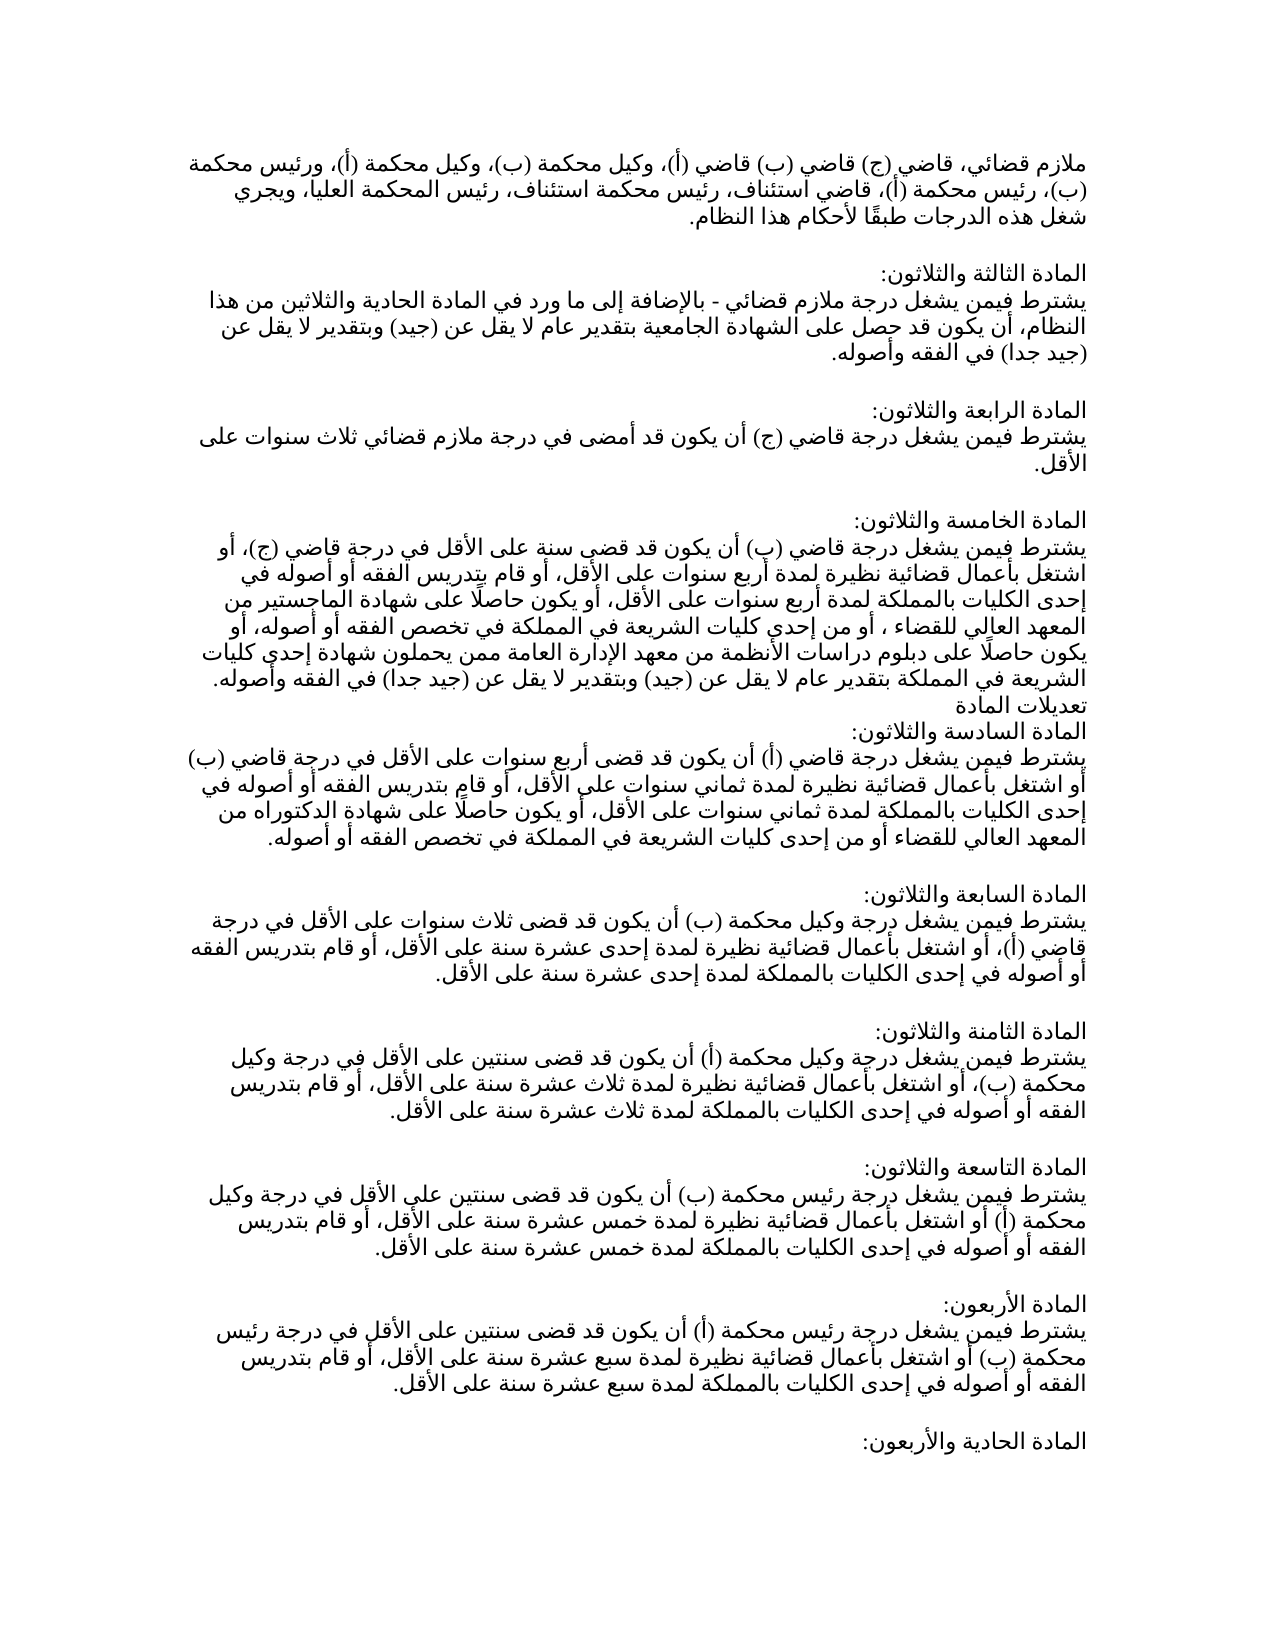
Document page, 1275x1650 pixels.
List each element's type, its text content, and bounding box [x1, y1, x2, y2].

text ملازم قضائي، قاضي (ج) قاضي (ب) قاضي (أ)، وكيل محكمة (ب)، وكيل محكمة (أ)، ورئيس محكمة (ب)، رئيس محكمة (أ)، قاضي استئناف، رئيس محكمة استئناف، رئيس المحكمة العليا، ويجري شغل هذه الدرجات طبقًا لأحكام هذا النظام. [187, 150, 1087, 229]
text المادة الأربعون: [187, 1291, 1087, 1317]
text المادة الخامسة والثلاثون: [187, 507, 1087, 534]
text المادة السابعة والثلاثون: [187, 881, 1087, 907]
text يشترط فيمن يشغل درجة قاضي (ب) أن يكون قد قضى سنة على الأقل في درجة قاضي (ج)، أو اشتغل بأعمال قضائية نظيرة لمدة أربع سنوات على الأقل، أو قام بتدريس الفقه أو أصوله في إحدى الكليات بالمملكة لمدة أربع سنوات على الأقل، أو يكون حاصلًا على شهادة الماجستير من المعهد العالي للقضاء ، أو من إحدى كليات الشريعة في المملكة في تخصص الفقه أو أصوله، أو يكون حاصلًا على دبلوم دراسات الأنظمة من معهد الإدارة العامة ممن يحملون شهادة إحدى كليات الشريعة في المملكة بتقدير عام لا يقل عن (جيد) وبتقدير لا يقل عن (جيد جدا) في الفقه وأصوله. [187, 534, 1087, 692]
text يشترط فيمن يشغل درجة ملازم قضائي - بالإضافة إلى ما ورد في المادة الحادية والثلاثين من هذا النظام، أن يكون قد حصل على الشهادة الجامعية بتقدير عام لا يقل عن (جيد) وبتقدير لا يقل عن (جيد جدا) في الفقه وأصوله. [187, 287, 1087, 366]
text يشترط فيمن يشغل درجة قاضي (ج) أن يكون قد أمضى في درجة ملازم قضائي ثلاث سنوات على الأقل. [187, 423, 1087, 476]
text المادة الرابعة والثلاثون: [187, 397, 1087, 423]
text يشترط فيمن يشغل درجة وكيل محكمة (ب) أن يكون قد قضى ثلاث سنوات على الأقل في درجة قاضي (أ)، أو اشتغل بأعمال قضائية نظيرة لمدة إحدى عشرة سنة على الأقل، أو قام بتدريس الفقه أو أصوله في إحدى الكليات بالمملكة لمدة إحدى عشرة سنة على الأقل. [187, 907, 1087, 987]
text المادة الثالثة والثلاثون: [187, 260, 1087, 287]
text المادة التاسعة والثلاثون: [187, 1154, 1087, 1181]
text المادة الحادية والأربعون: [187, 1428, 1087, 1454]
text يشترط فيمن يشغل درجة وكيل محكمة (أ) أن يكون قد قضى سنتين على الأقل في درجة وكيل محكمة (ب)، أو اشتغل بأعمال قضائية نظيرة لمدة ثلاث عشرة سنة على الأقل، أو قام بتدريس الفقه أو أصوله في إحدى الكليات بالمملكة لمدة ثلاث عشرة سنة على الأقل. [187, 1044, 1087, 1123]
text يشترط فيمن يشغل درجة رئيس محكمة (أ) أن يكون قد قضى سنتين على الأقل في درجة رئيس محكمة (ب) أو اشتغل بأعمال قضائية نظيرة لمدة سبع عشرة سنة على الأقل، أو قام بتدريس الفقه أو أصوله في إحدى الكليات بالمملكة لمدة سبع عشرة سنة على الأقل. [187, 1317, 1087, 1397]
text يشترط فيمن يشغل درجة رئيس محكمة (ب) أن يكون قد قضى سنتين على الأقل في درجة وكيل محكمة (أ) أو اشتغل بأعمال قضائية نظيرة لمدة خمس عشرة سنة على الأقل، أو قام بتدريس الفقه أو أصوله في إحدى الكليات بالمملكة لمدة خمس عشرة سنة على الأقل. [187, 1181, 1087, 1260]
text يشترط فيمن يشغل درجة قاضي (أ) أن يكون قد قضى أربع سنوات على الأقل في درجة قاضي (ب) أو اشتغل بأعمال قضائية نظيرة لمدة ثماني سنوات على الأقل، أو قام بتدريس الفقه أو أصوله في إحدى الكليات بالمملكة لمدة ثماني سنوات على الأقل، أو يكون حاصلًا على شهادة الدكتوراه من المعهد العالي للقضاء أو من إحدى كليات الشريعة في المملكة في تخصص الفقه أو أصوله. [187, 744, 1087, 850]
text المادة السادسة والثلاثون: [187, 718, 1087, 744]
text تعديلات المادة [187, 692, 1087, 718]
text المادة الثامنة والثلاثون: [187, 1018, 1087, 1044]
